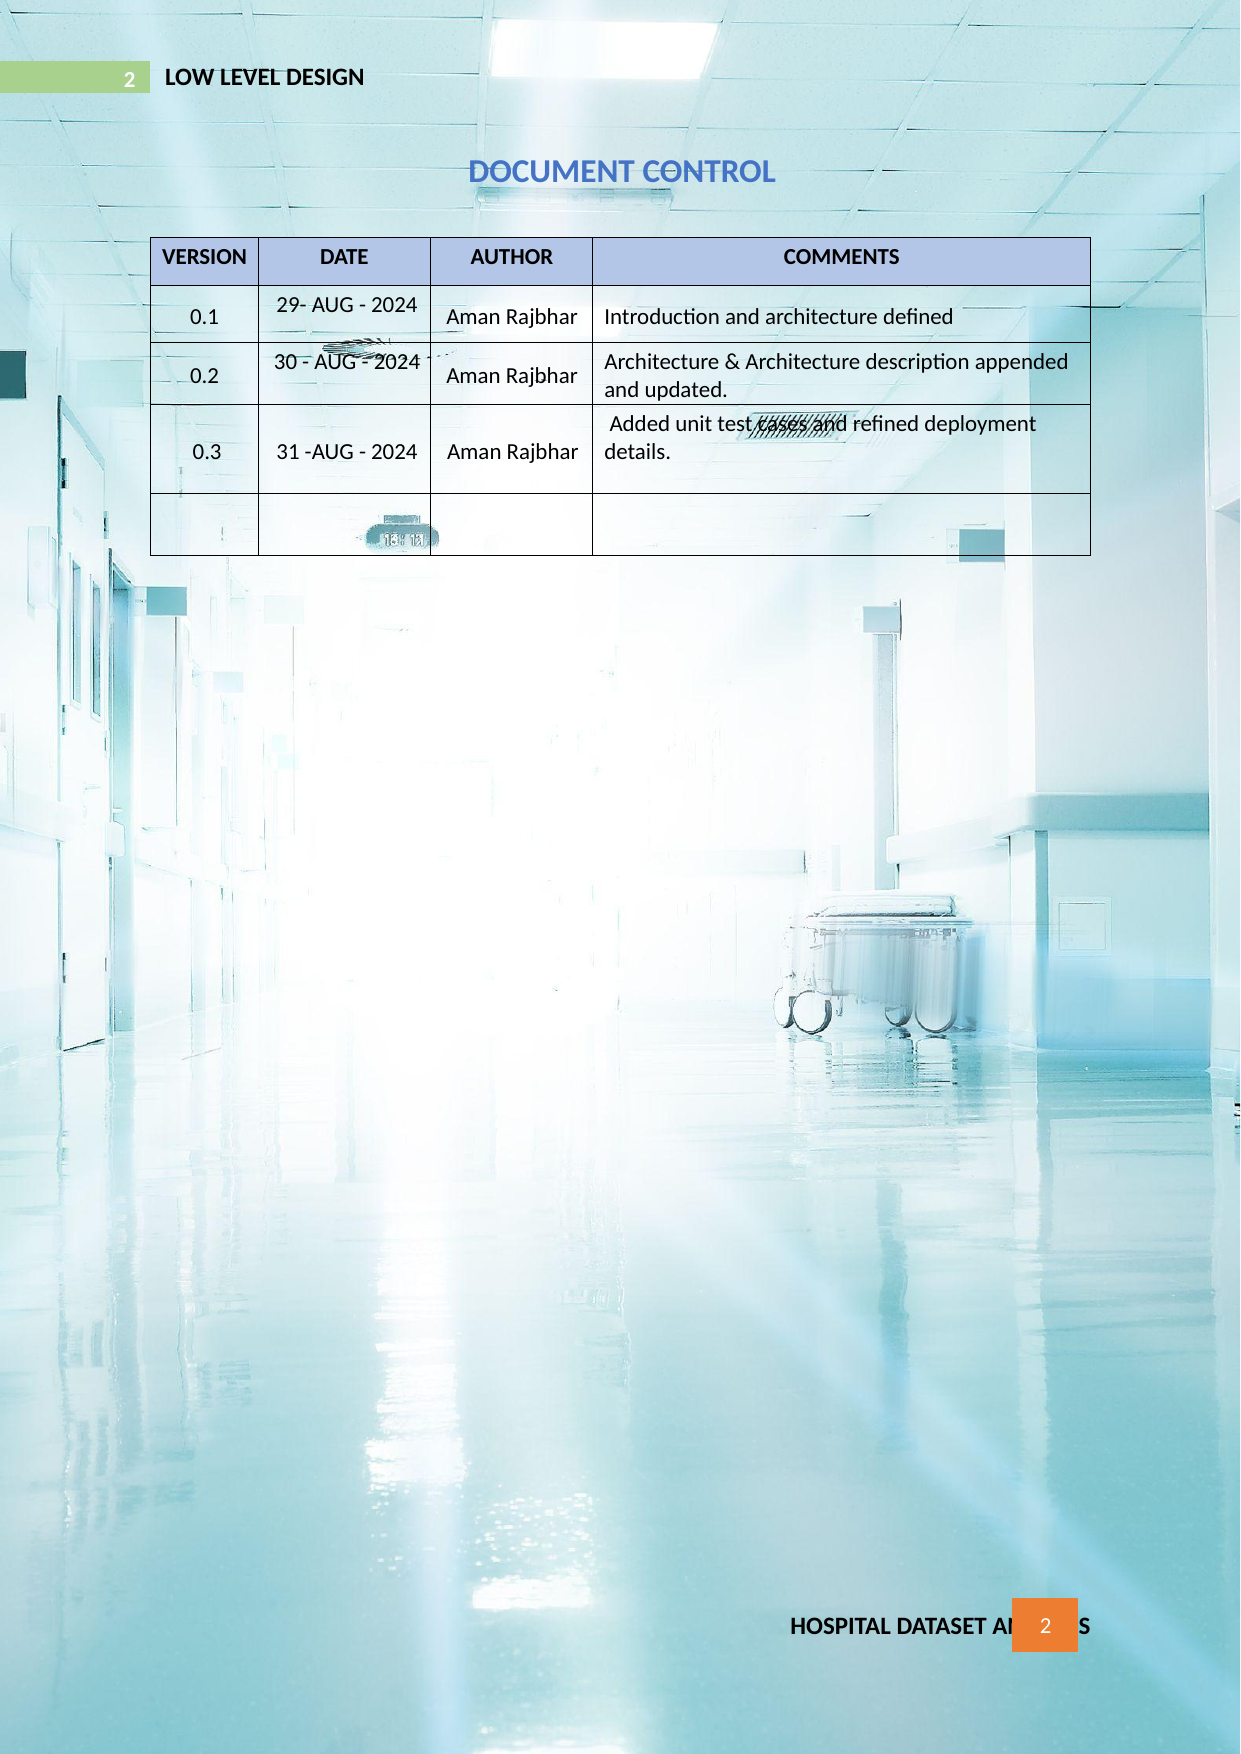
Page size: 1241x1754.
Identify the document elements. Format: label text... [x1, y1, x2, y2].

table_cell [151, 494, 258, 555]
table_cell Aman Rajbhar [431, 405, 592, 493]
table_header COMMENTS [593, 238, 1090, 285]
table_cell 29- AUG - 2024 [259, 286, 430, 342]
table_cell Added unit test cases and refined deployment details. [593, 405, 1090, 493]
table_cell 31 -AUG - 2024 [259, 405, 430, 493]
table_cell [259, 494, 430, 555]
table_cell 30 - AUG - 2024 [259, 343, 430, 403]
table_cell [431, 494, 592, 555]
subtitle DOCUMENT CONTROL [148, 150, 1095, 191]
table_cell 0.2 [151, 343, 258, 403]
picture [0, 0, 1241, 1754]
table_cell [593, 494, 1090, 555]
table_cell Aman Rajbhar [431, 286, 592, 342]
table_header DATE [259, 238, 430, 285]
table_header AUTHOR [431, 238, 592, 285]
table_cell Aman Rajbhar [431, 343, 592, 403]
table_header VERSION [151, 238, 258, 285]
table_cell 0.1 [151, 286, 258, 342]
table_cell 0.3 [151, 405, 258, 493]
table_cell Introduction and architecture defined [593, 286, 1090, 342]
table_cell Architecture & Architecture description appended and updated. [593, 343, 1090, 403]
